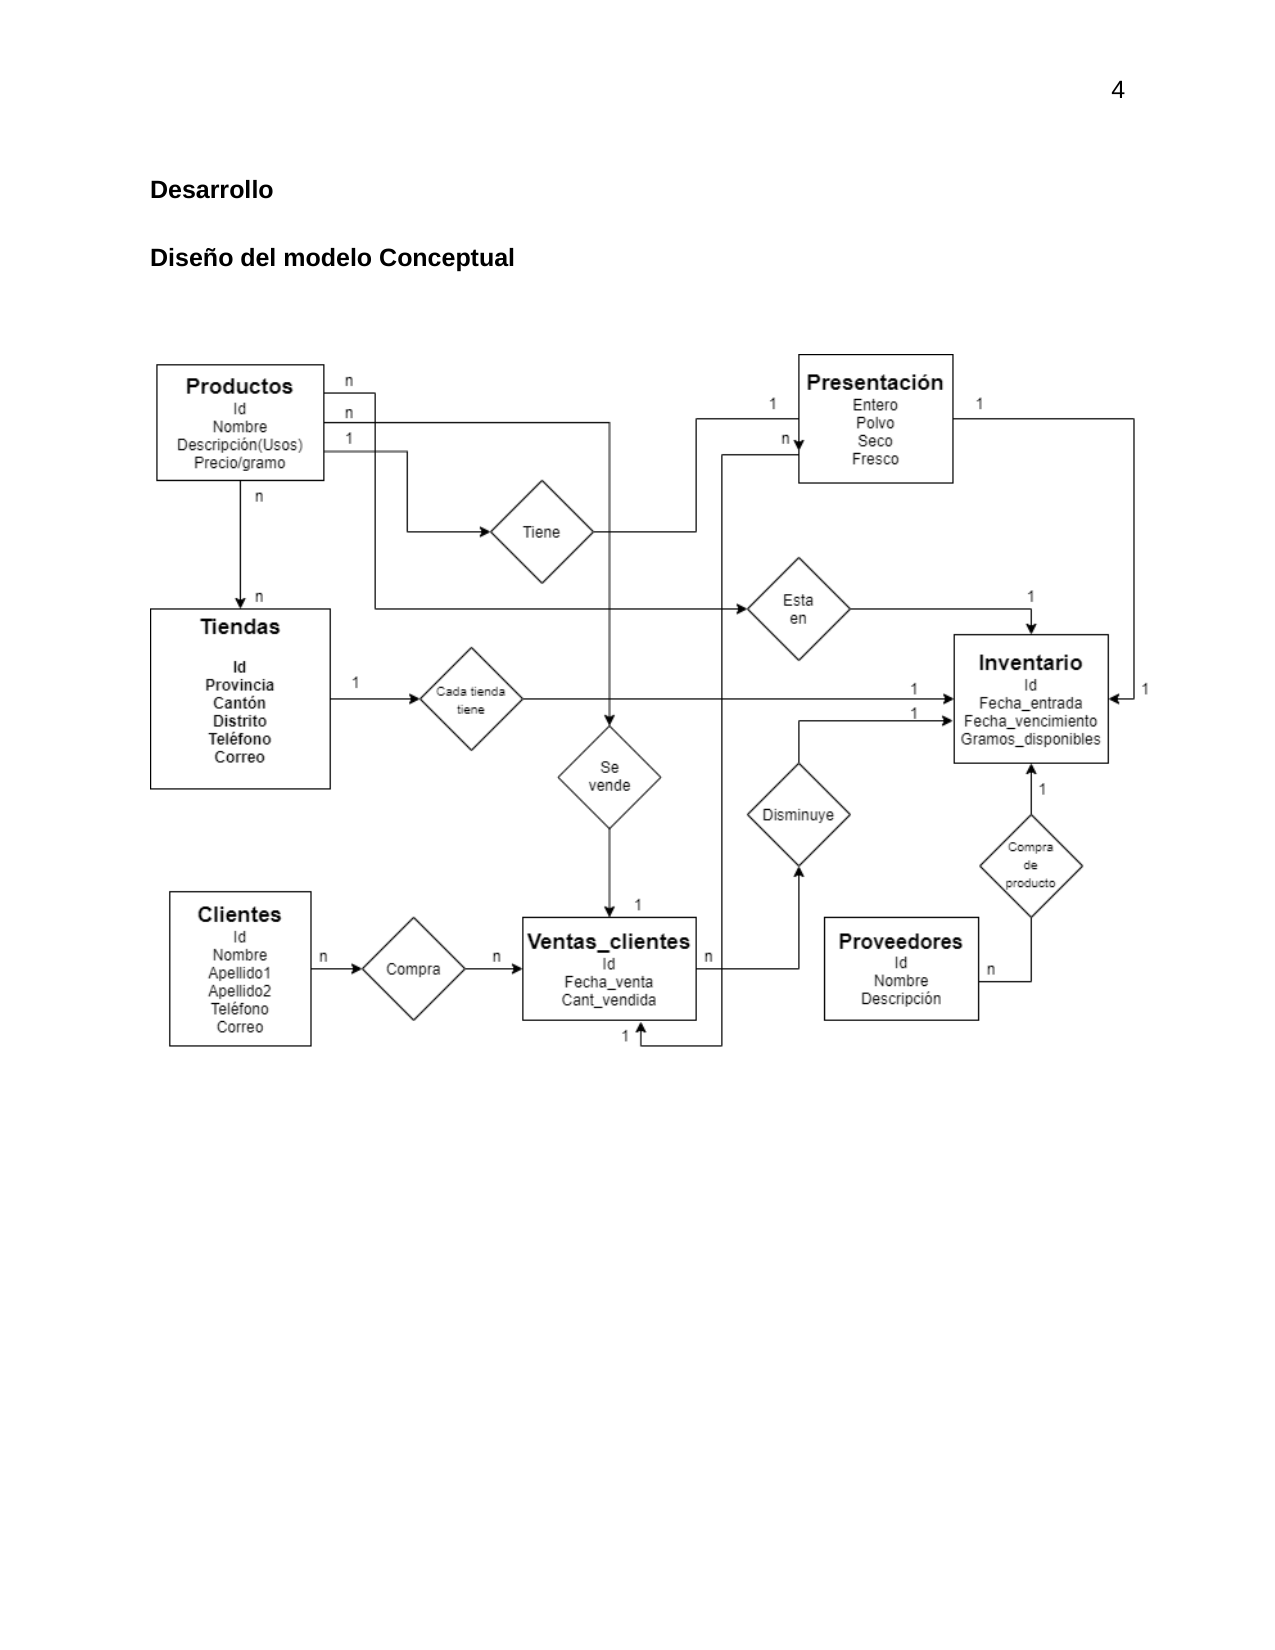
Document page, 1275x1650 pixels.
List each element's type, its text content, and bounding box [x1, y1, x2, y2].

subtitle Diseño del modelo Conceptual [150, 243, 1125, 272]
subtitle Desarrollo [150, 175, 1125, 204]
picture [150, 354, 1172, 1057]
